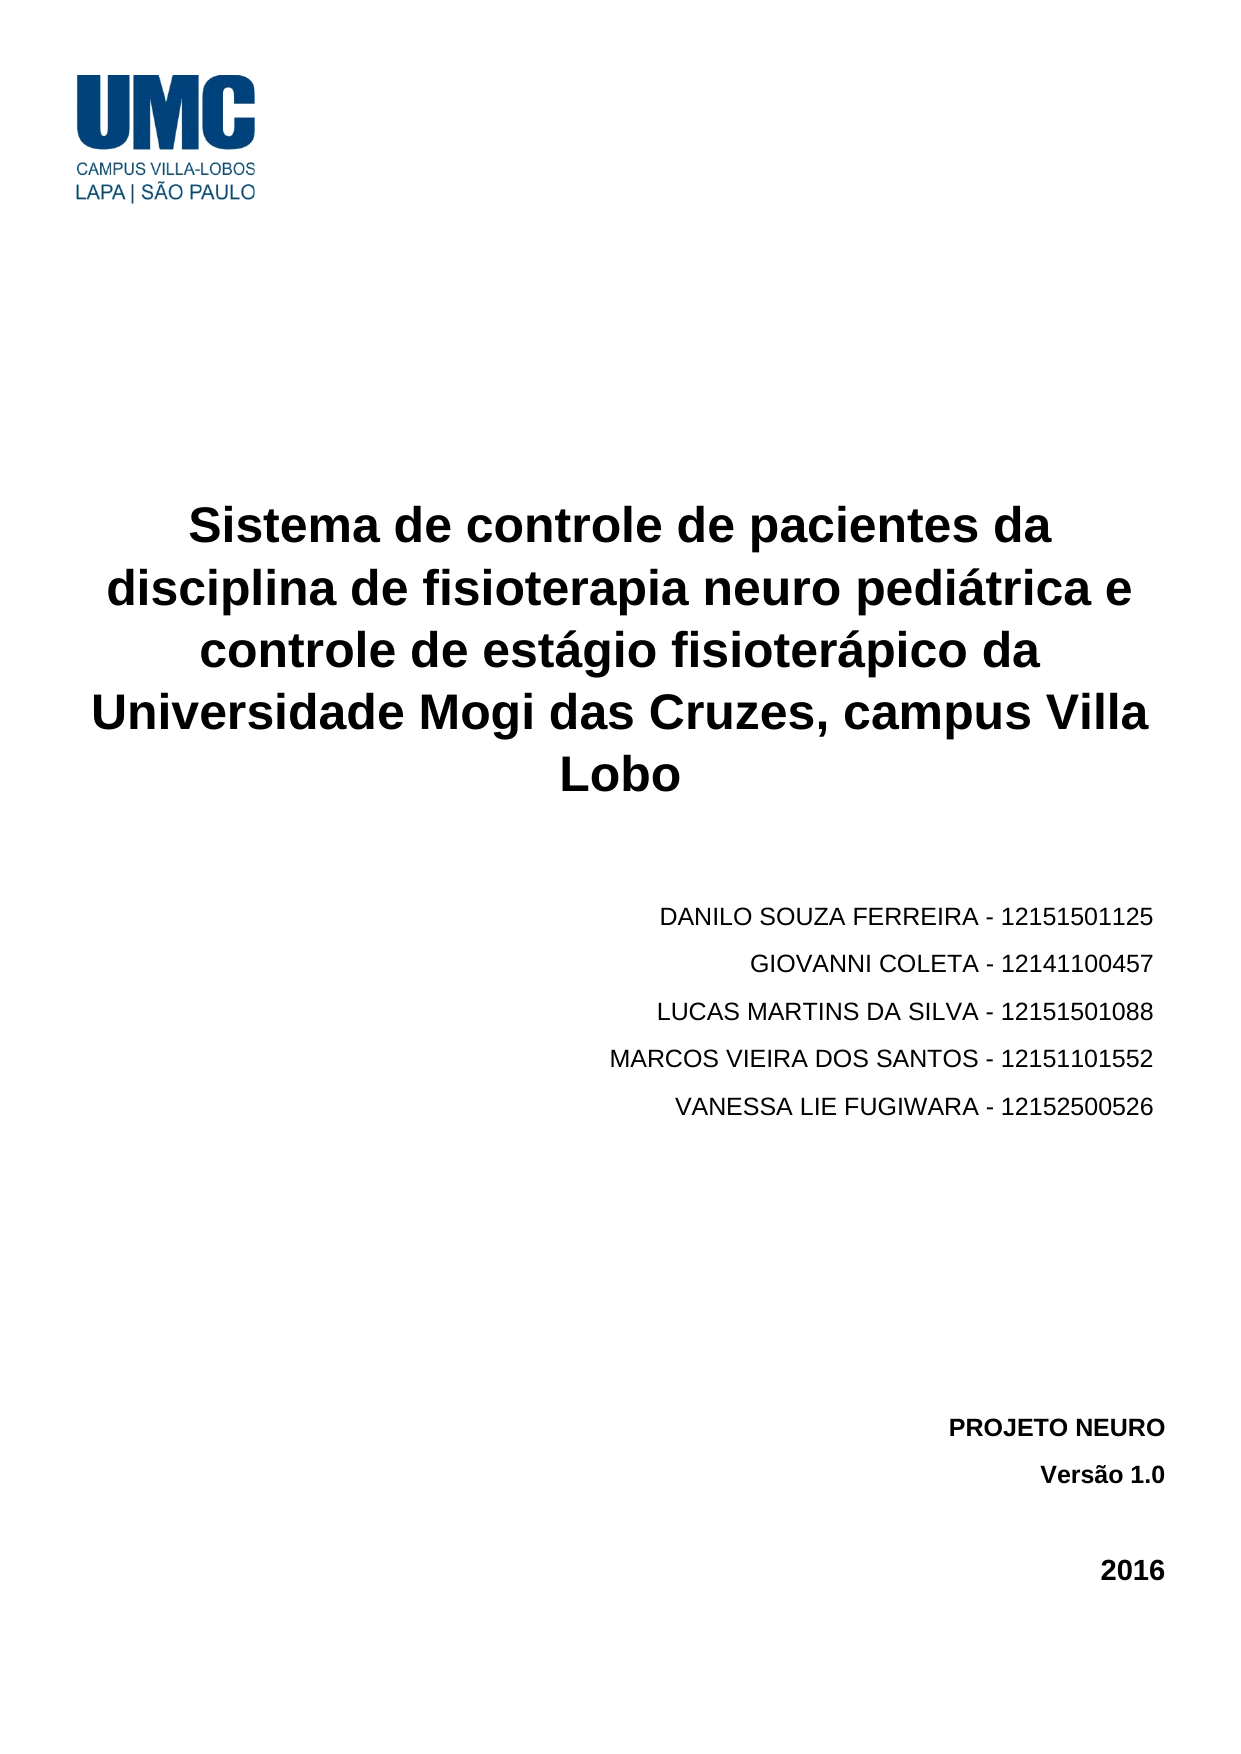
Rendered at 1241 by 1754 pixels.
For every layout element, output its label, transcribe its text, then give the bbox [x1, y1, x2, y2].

picture [75, 75, 255, 204]
table_cell VANESSA LIE FUGIWARA - 12152500526 [512, 1092, 1165, 1139]
table_header DANILO SOUZA FERREIRA - 12151501125 [512, 902, 1165, 949]
text Sistema de controle de pacientes da disciplina de fisioterapia neuro pediátrica e controle de estágio fisioterápico da Universidade Mogi das Cruzes, campus Villa Lobo [75, 496, 1165, 802]
table_cell GIOVANNI COLETA - 12141100457 [512, 949, 1165, 997]
table_cell MARCOS VIEIRA DOS SANTOS - 12151101552 [512, 1044, 1165, 1092]
text PROJETO NEURO [75, 1413, 1165, 1441]
text Versão 1.0 [75, 1460, 1165, 1489]
table_cell LUCAS MARTINS DA SILVA - 12151501088 [512, 997, 1165, 1044]
text 2016 [75, 1553, 1165, 1587]
